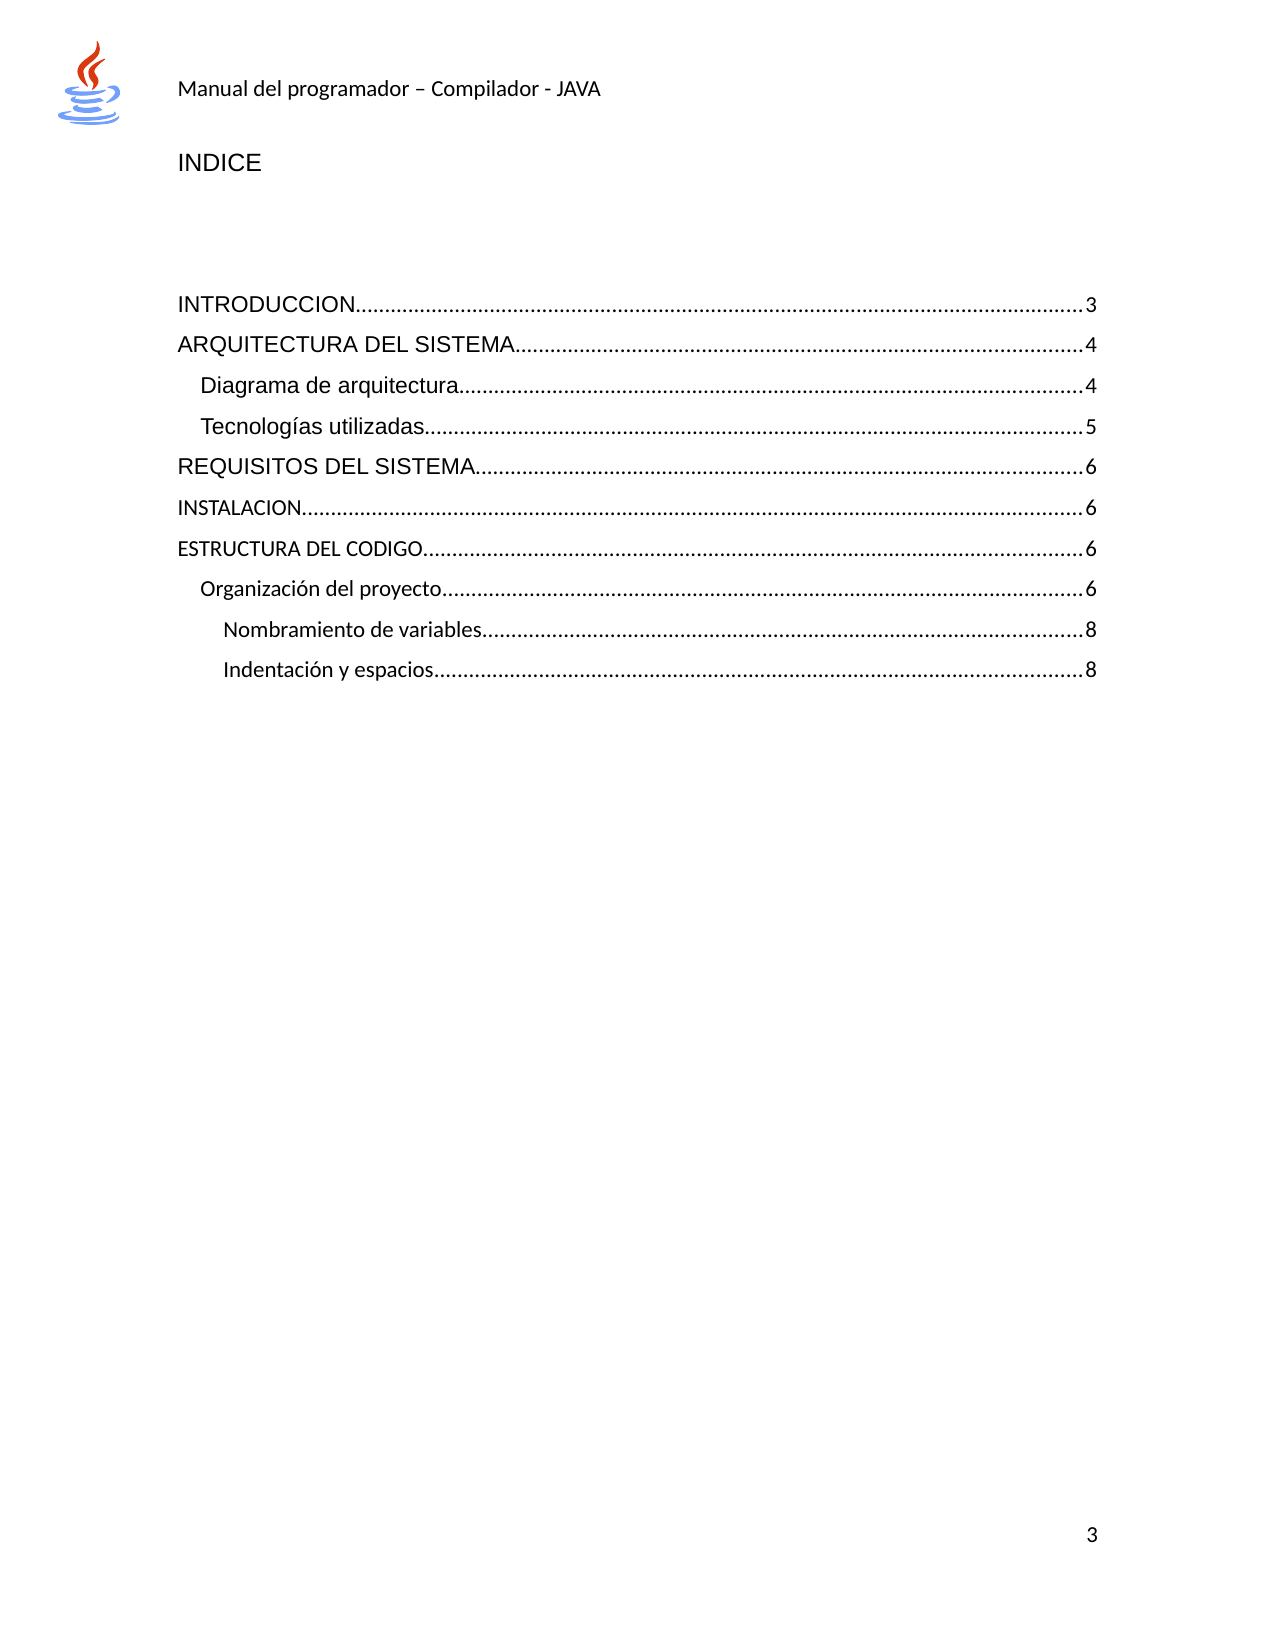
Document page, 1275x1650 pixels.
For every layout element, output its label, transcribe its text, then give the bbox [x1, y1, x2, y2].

list INDICE [177, 148, 1098, 176]
picture [47, 41, 131, 125]
